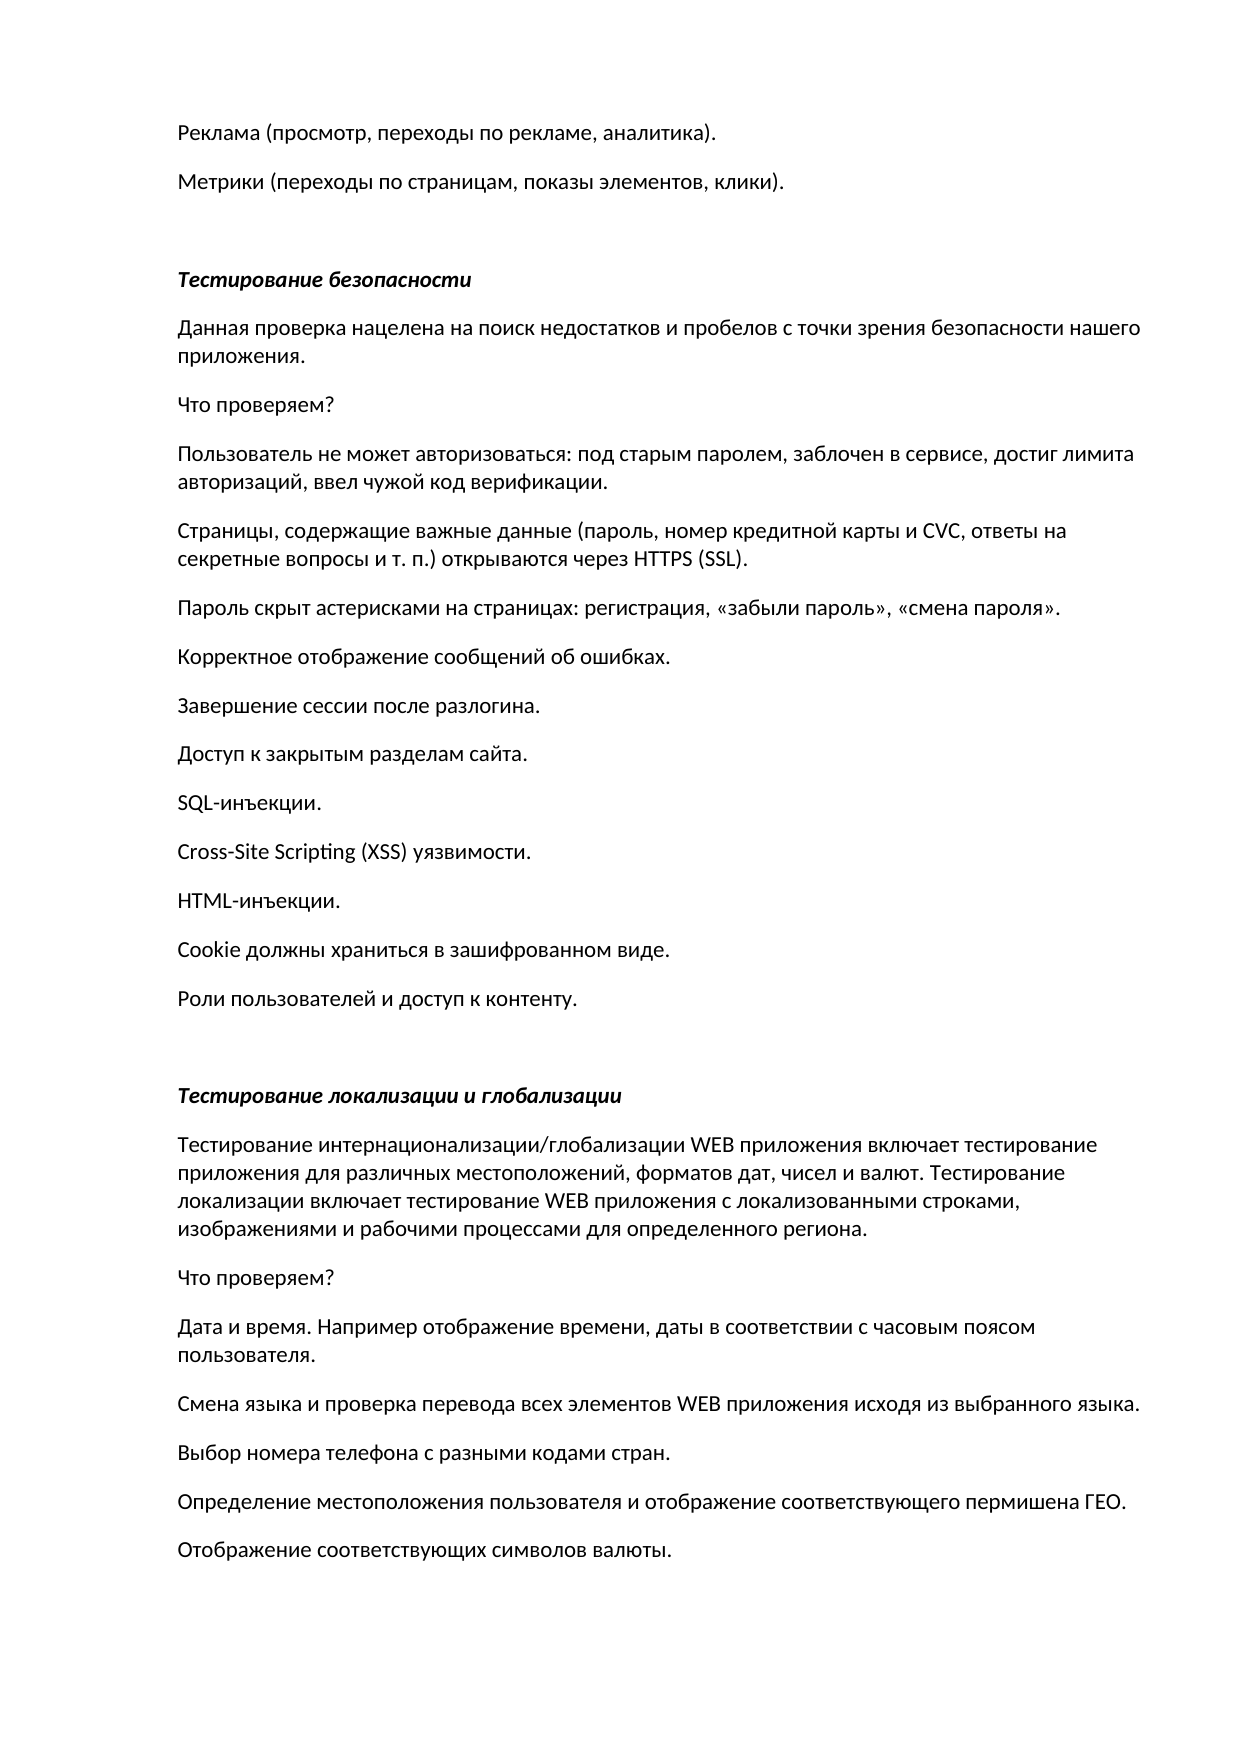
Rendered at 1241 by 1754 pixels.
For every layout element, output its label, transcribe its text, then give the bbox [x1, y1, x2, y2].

text Тестирование безопасности [177, 265, 1152, 293]
text Cookie должны храниться в зашифрованном виде. [177, 935, 1152, 963]
text Отображение соответствующих символов валюты. [177, 1536, 1152, 1564]
text Метрики (переходы по страницам, показы элементов, клики). [177, 167, 1152, 195]
text Что проверяем? [177, 1263, 1152, 1291]
text Что проверяем? [177, 390, 1152, 418]
text Тестирование локализации и глобализации [177, 1082, 1152, 1109]
text Определение местоположения пользователя и отображение соответствующего пермишена ГЕО. [177, 1487, 1152, 1515]
text Дата и время. Например отображение времени, даты в соответствии с часовым поясом пользователя. [177, 1312, 1152, 1368]
text Пользователь не может авторизоваться: под старым паролем, заблочен в сервисе, достиг лимита авторизаций, ввел чужой код верификации. [177, 439, 1152, 495]
text Тестирование интернационализации/глобализации WEB приложения включает тестирование приложения для различных местоположений, форматов дат, чисел и валют. Тестирование локализации включает тестирование WEB приложения с локализованными строками, изображениями и рабочими процессами для определенного региона. [177, 1130, 1152, 1242]
text Смена языка и проверка перевода всех элементов WEB приложения исходя из выбранного языка. [177, 1389, 1152, 1417]
text Завершение сесcии после разлогина. [177, 691, 1152, 719]
text Реклама (просмотр, переходы по рекламе, аналитика). [177, 118, 1152, 146]
text Доступ к закрытым разделам сайта. [177, 739, 1152, 768]
text Корректное отображение сообщений об ошибках. [177, 642, 1152, 670]
text Пароль скрыт астерисками на страницах: регистрация, «забыли пароль», «смена пароля». [177, 593, 1152, 621]
text SQL-инъекции. [177, 788, 1152, 816]
text Выбор номера телефона с разными кодами стран. [177, 1438, 1152, 1466]
text Роли пользователей и доступ к контенту. [177, 984, 1152, 1012]
text Страницы, содержащие важные данные (пароль, номер кредитной карты и CVC, ответы на секретные вопросы и т. п.) открываются через HTTPS (SSL). [177, 516, 1152, 572]
text Cross-Site Scripting (XSS) уязвимости. [177, 837, 1152, 865]
text Данная проверка нацелена на поиск недостатков и пробелов с точки зрения безопасности нашего приложения. [177, 313, 1152, 369]
text HTML-инъекции. [177, 886, 1152, 914]
